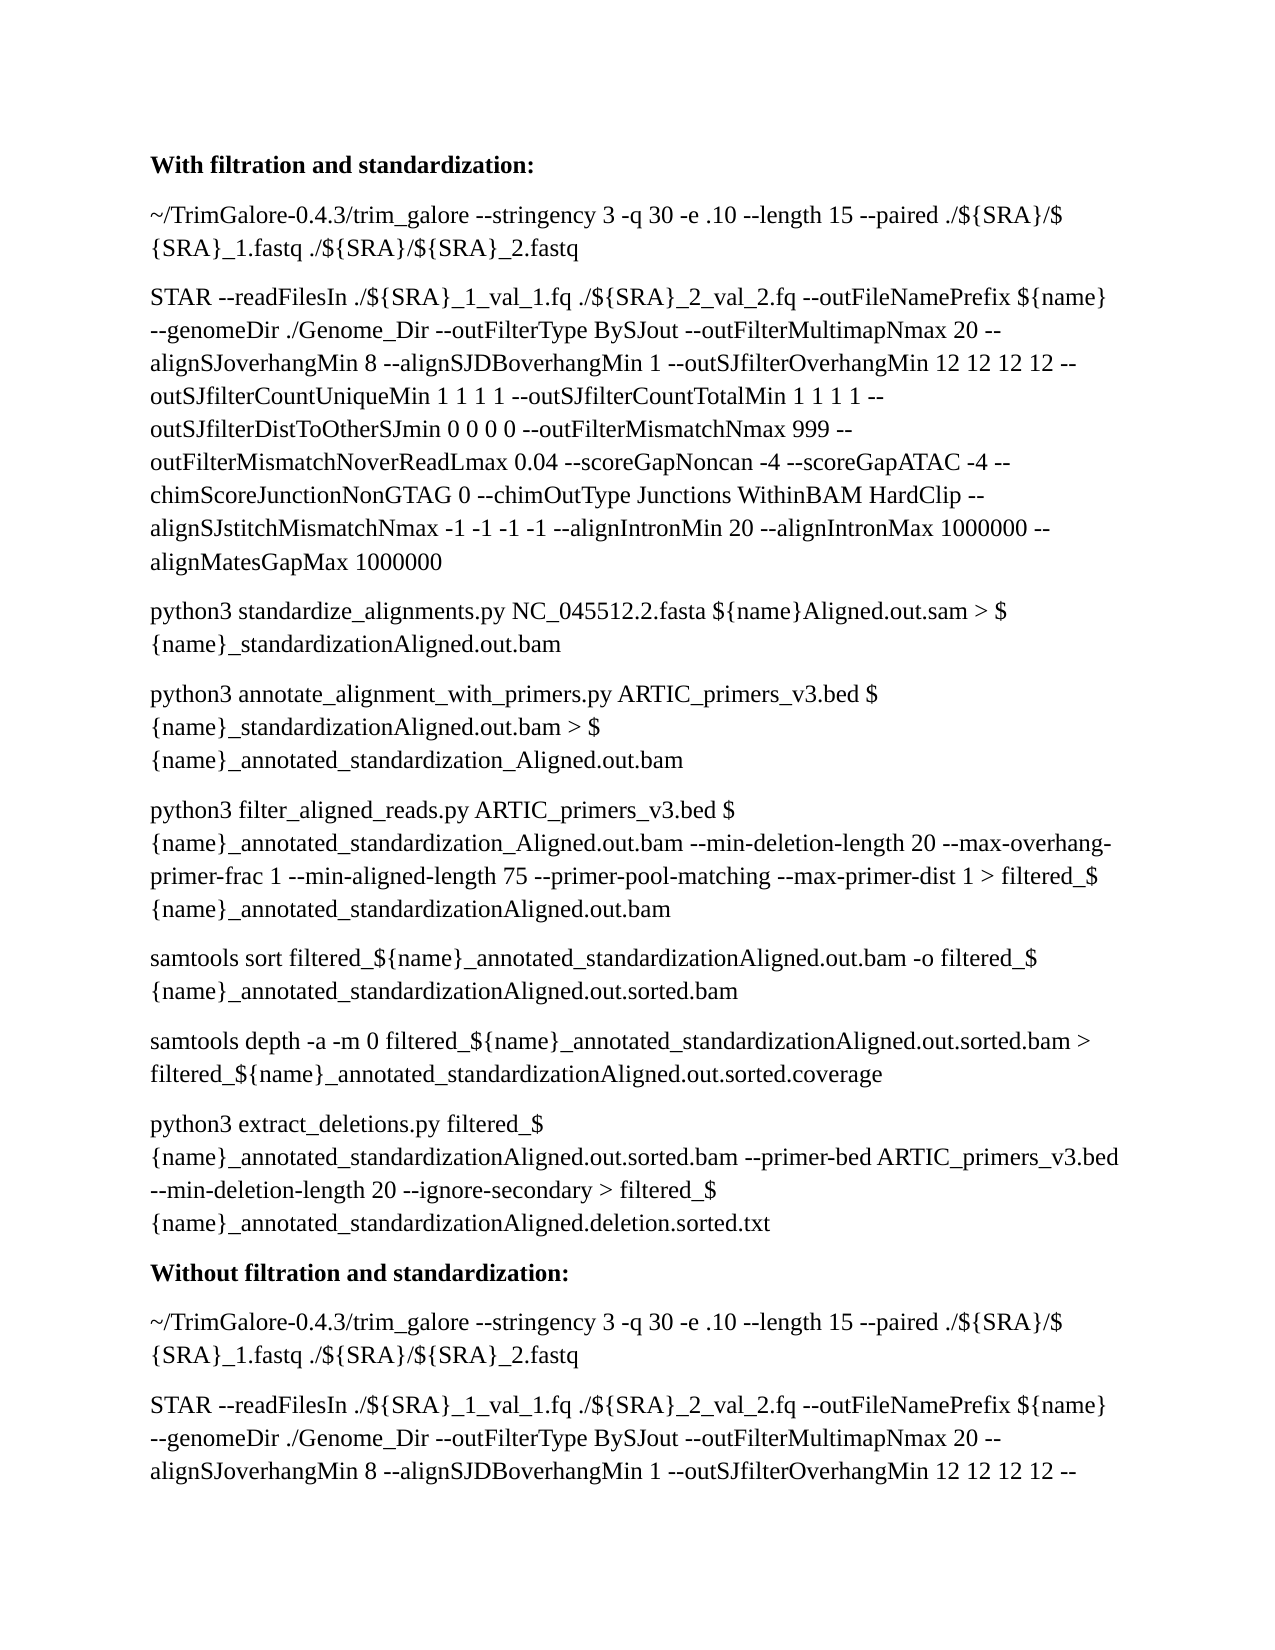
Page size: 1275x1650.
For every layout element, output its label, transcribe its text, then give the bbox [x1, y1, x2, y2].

text python3 annotate_alignment_with_primers.py ARTIC_primers_v3.bed ${name}_standardizationAligned.out.bam > ${name}_annotated_standardization_Aligned.out.bam [150, 679, 1125, 774]
text samtools sort filtered_${name}_annotated_standardizationAligned.out.bam -o filtered_${name}_annotated_standardizationAligned.out.sorted.bam [150, 943, 1125, 1005]
text With filtration and standardization: [150, 150, 1125, 179]
text Without filtration and standardization: [150, 1258, 1125, 1286]
text ~/TrimGalore-0.4.3/trim_galore --stringency 3 -q 30 -e .10 --length 15 --paired ./${SRA}/${SRA}_1.fastq ./${SRA}/${SRA}_2.fastq [150, 1307, 1125, 1369]
text ~/TrimGalore-0.4.3/trim_galore --stringency 3 -q 30 -e .10 --length 15 --paired ./${SRA}/${SRA}_1.fastq ./${SRA}/${SRA}_2.fastq [150, 200, 1125, 261]
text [150, 1390, 1125, 1485]
text python3 extract_deletions.py filtered_${name}_annotated_standardizationAligned.out.sorted.bam --primer-bed ARTIC_primers_v3.bed --min-deletion-length 20 --ignore-secondary > filtered_${name}_annotated_standardizationAligned.deletion.sorted.txt [150, 1109, 1125, 1237]
text python3 filter_aligned_reads.py ARTIC_primers_v3.bed ${name}_annotated_standardization_Aligned.out.bam --min-deletion-length 20 --max-overhang-primer-frac 1 --min-aligned-length 75 --primer-pool-matching --max-primer-dist 1 > filtered_${name}_annotated_standardizationAligned.out.bam [150, 795, 1125, 922]
text python3 standardize_alignments.py NC_045512.2.fasta ${name}Aligned.out.sam > ${name}_standardizationAligned.out.bam [150, 596, 1125, 658]
text samtools depth -a -m 0 filtered_${name}_annotated_standardizationAligned.out.sorted.bam > filtered_${name}_annotated_standardizationAligned.out.sorted.coverage [150, 1026, 1125, 1088]
